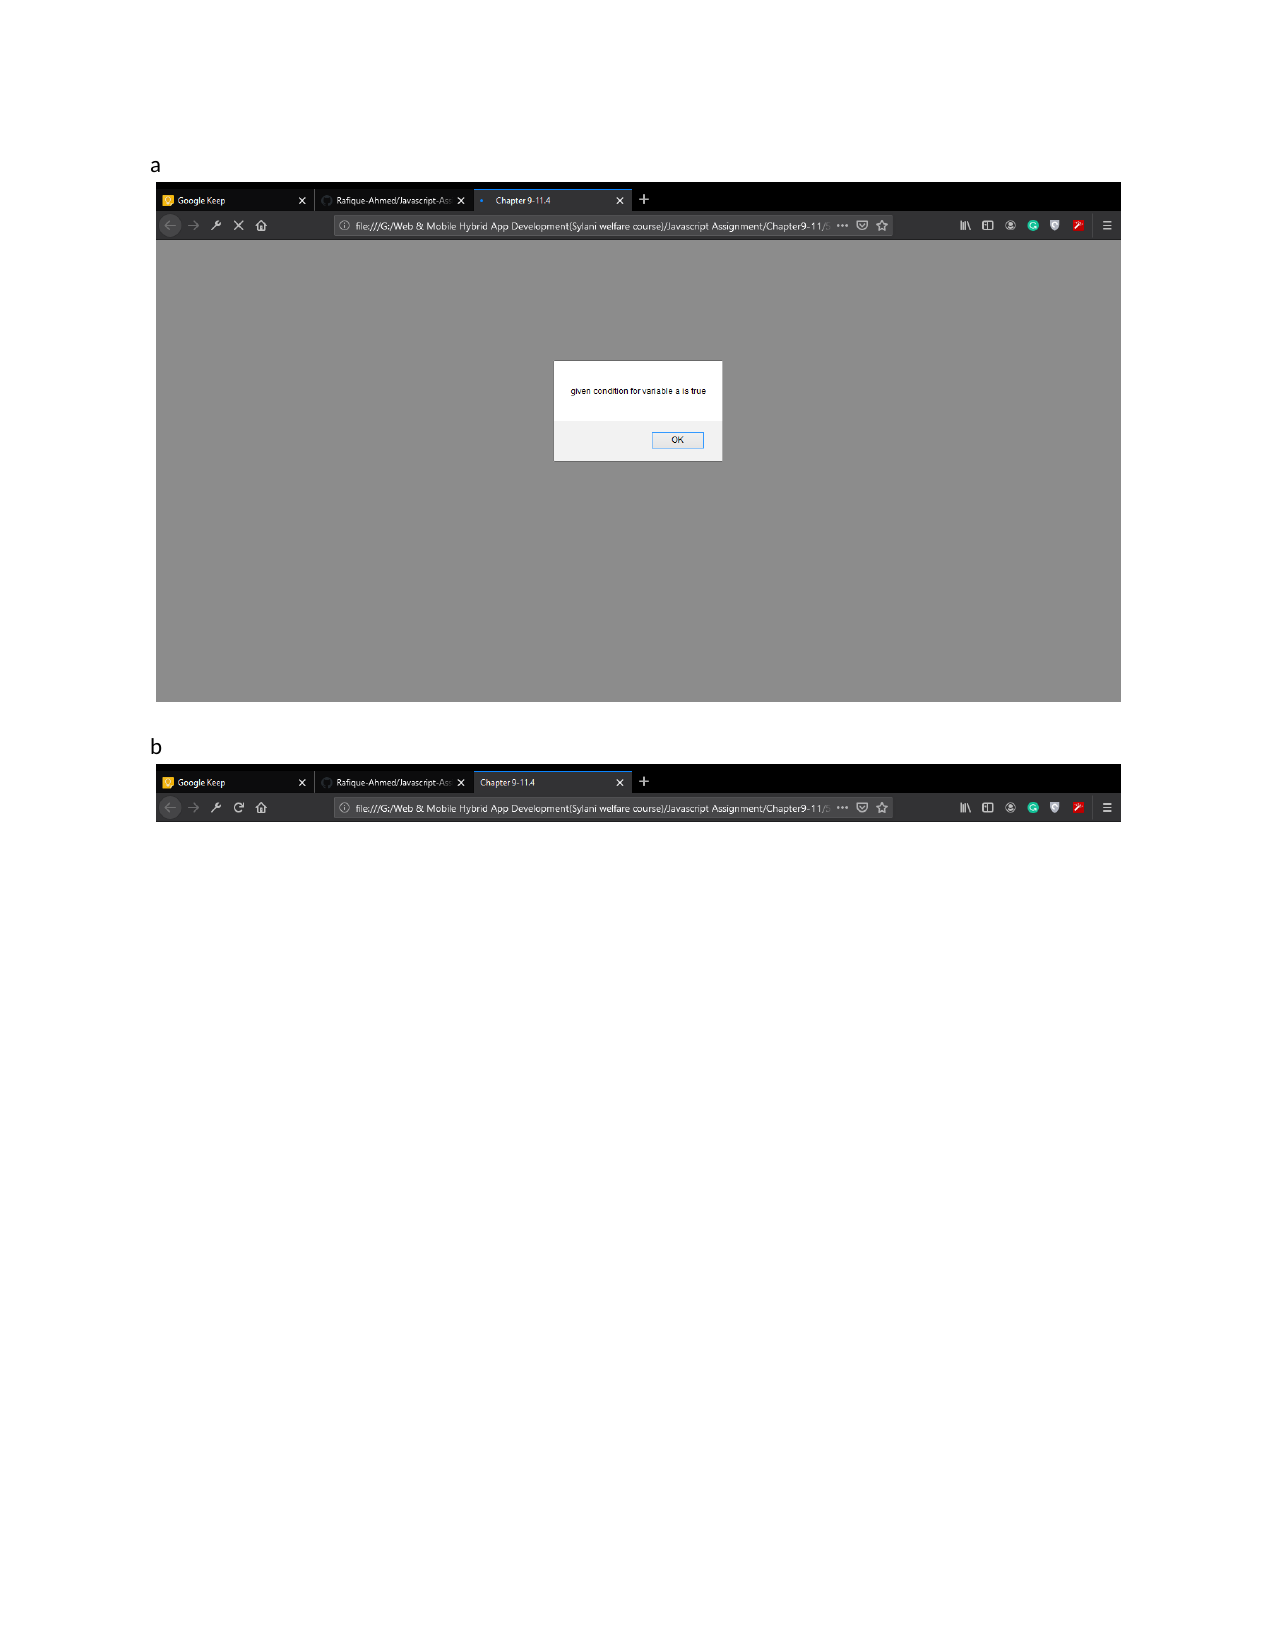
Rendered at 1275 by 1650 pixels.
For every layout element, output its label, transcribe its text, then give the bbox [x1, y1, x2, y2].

text a [150, 150, 1125, 182]
text b [150, 732, 1125, 764]
